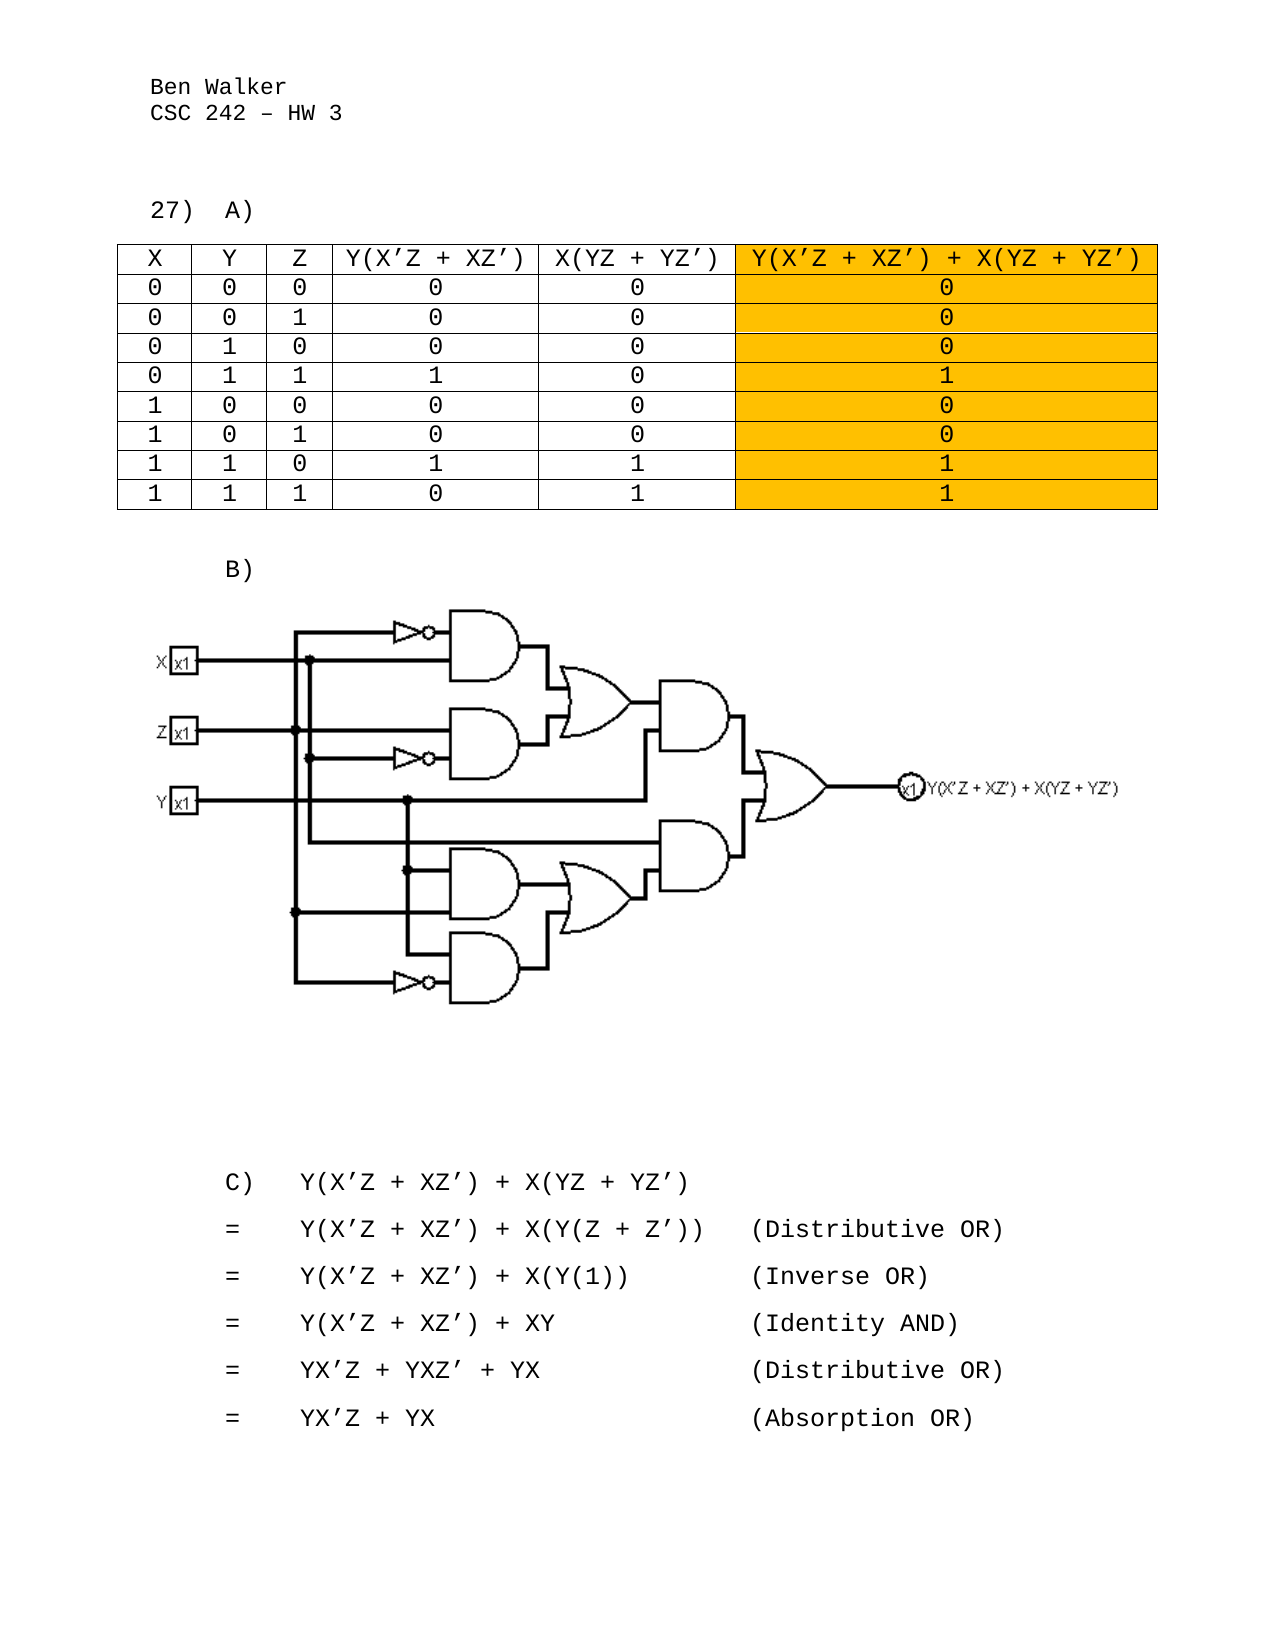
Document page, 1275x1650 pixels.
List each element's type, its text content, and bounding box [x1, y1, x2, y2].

picture [150, 604, 1125, 1010]
table_cell 1 [192, 480, 266, 509]
table_cell 0 [333, 392, 538, 421]
table_header Y(X’Z + XZ’) [333, 245, 538, 274]
table_cell 1 [267, 363, 332, 391]
table_header Z [267, 245, 332, 274]
table_cell 0 [118, 304, 191, 332]
table_cell 0 [192, 275, 266, 303]
text 27) A) [150, 197, 1125, 226]
table_cell 1 [267, 480, 332, 509]
text = YX’Z + YX (Absorption OR) [150, 1405, 1125, 1434]
table_cell 0 [267, 275, 332, 303]
table_cell 0 [736, 304, 1157, 332]
table_cell 1 [118, 392, 191, 421]
text = Y(X’Z + XZ’) + XY (Identity AND) [150, 1311, 1125, 1339]
table_cell 0 [267, 334, 332, 362]
table_cell 0 [736, 334, 1157, 362]
table_cell 0 [267, 392, 332, 421]
table_cell 0 [539, 422, 735, 450]
table_cell 0 [333, 480, 538, 509]
table_cell 0 [118, 363, 191, 391]
table_cell 0 [267, 451, 332, 479]
text = Y(X’Z + XZ’) + X(Y(1)) (Inverse OR) [150, 1264, 1125, 1292]
table_cell 0 [333, 422, 538, 450]
table_cell 0 [192, 392, 266, 421]
table_header X [118, 245, 191, 274]
text B) [150, 557, 1125, 585]
table_cell 1 [736, 480, 1157, 509]
table_cell 1 [267, 422, 332, 450]
table_header X(YZ + YZ’) [539, 245, 735, 274]
table_cell 0 [539, 275, 735, 303]
table_cell 0 [192, 304, 266, 332]
table_cell 0 [736, 422, 1157, 450]
table_cell 1 [192, 363, 266, 391]
table_cell 0 [736, 275, 1157, 303]
table_cell 1 [333, 363, 538, 391]
text C) Y(X’Z + XZ’) + X(YZ + YZ’) [150, 1169, 1125, 1198]
table_header Y(X’Z + XZ’) + X(YZ + YZ’) [736, 245, 1157, 274]
table_cell 0 [736, 392, 1157, 421]
table_cell 0 [539, 304, 735, 332]
table_cell 0 [539, 334, 735, 362]
table_cell 1 [736, 363, 1157, 391]
table_cell 1 [333, 451, 538, 479]
table_cell 1 [736, 451, 1157, 479]
table_cell 1 [118, 422, 191, 450]
table_cell 0 [539, 363, 735, 391]
table_cell 1 [539, 451, 735, 479]
table_cell 0 [333, 275, 538, 303]
table_cell 0 [118, 275, 191, 303]
table_cell 0 [333, 334, 538, 362]
table_cell 0 [118, 334, 191, 362]
text = YX’Z + YXZ’ + YX (Distributive OR) [150, 1358, 1125, 1386]
table_cell 0 [333, 304, 538, 332]
table_cell 1 [267, 304, 332, 332]
table_cell 1 [118, 451, 191, 479]
table_cell 1 [539, 480, 735, 509]
text = Y(X’Z + XZ’) + X(Y(Z + Z’)) (Distributive OR) [150, 1217, 1125, 1245]
table_cell 1 [192, 334, 266, 362]
table_cell 1 [192, 451, 266, 479]
table_cell 0 [539, 392, 735, 421]
table_cell 1 [118, 480, 191, 509]
table_header Y [192, 245, 266, 274]
table_cell 0 [192, 422, 266, 450]
